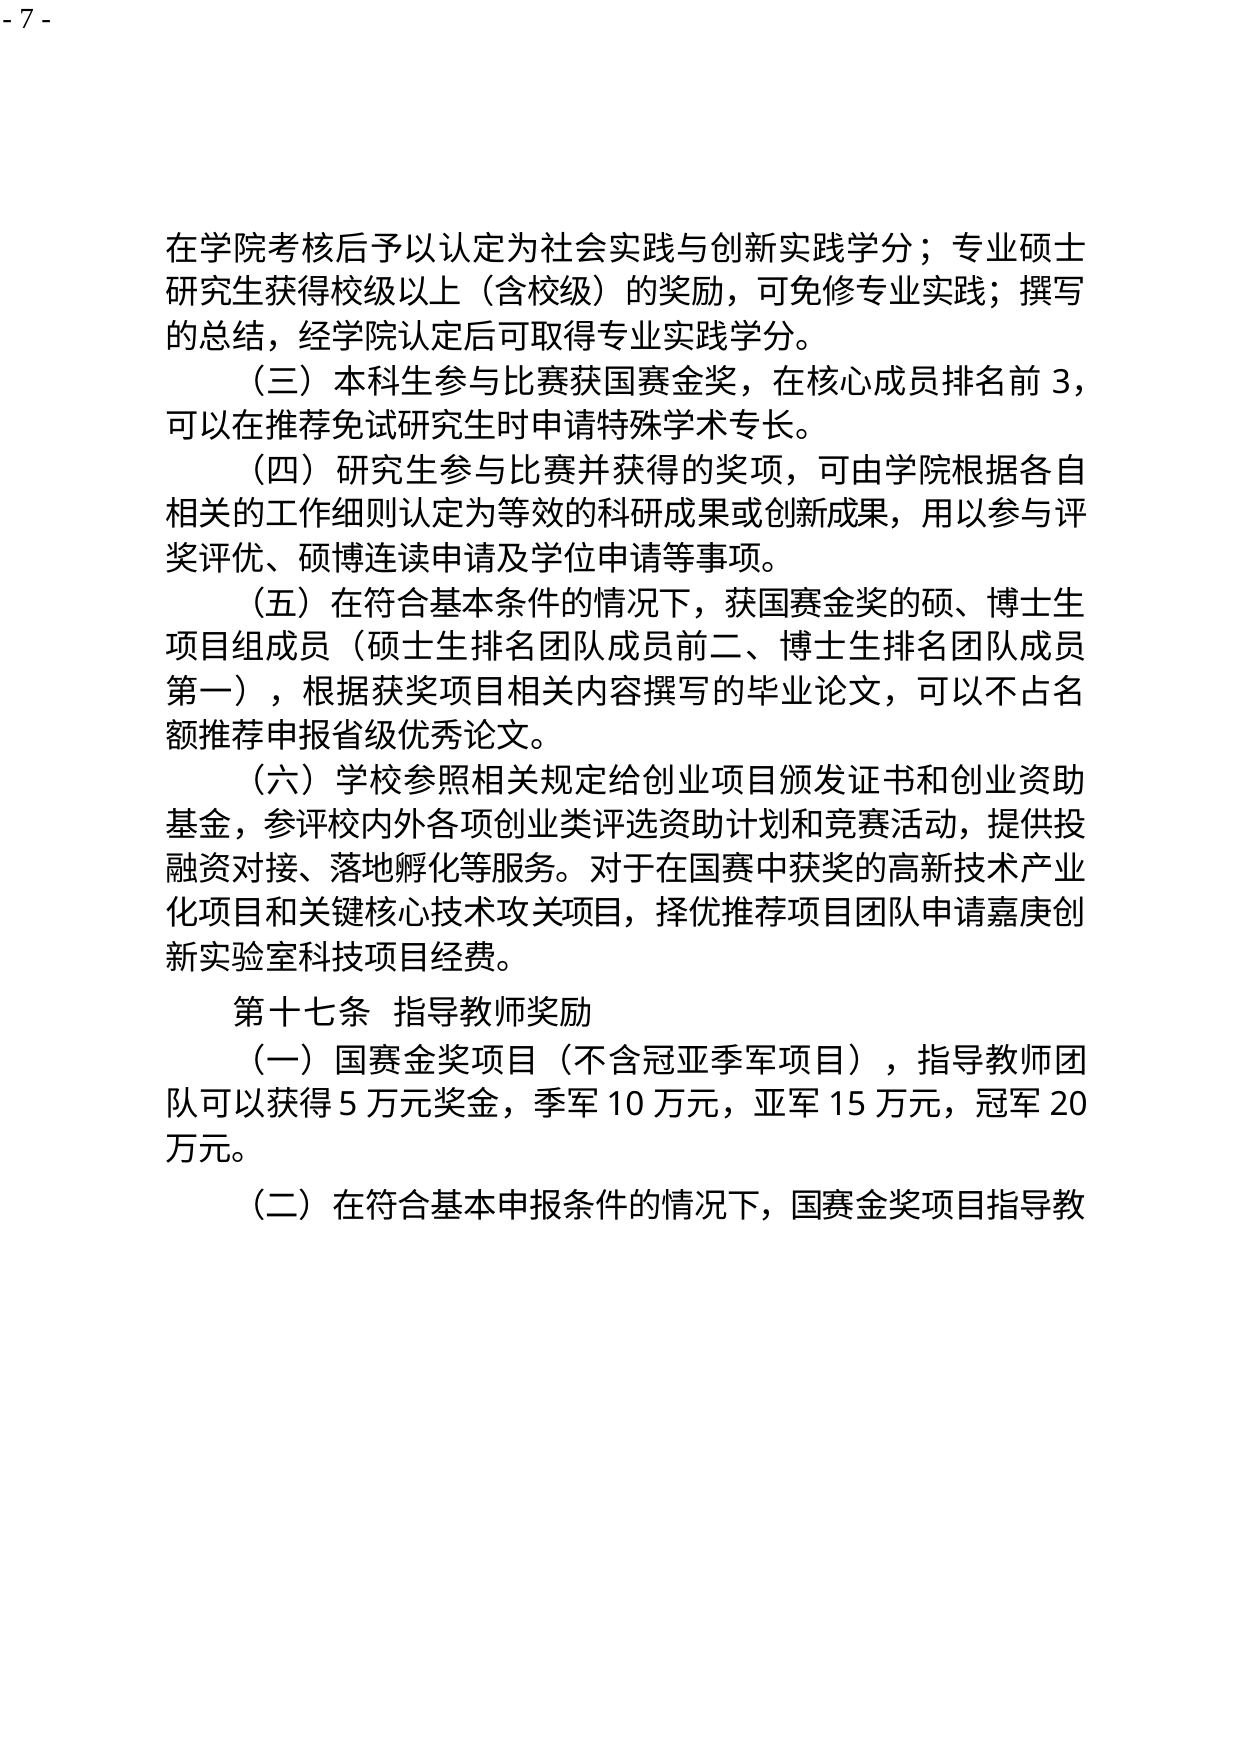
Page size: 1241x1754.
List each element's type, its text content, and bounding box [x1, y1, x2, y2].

text （三）本科生参与比赛获国赛金奖，在核心成员排名前 3，可以在推荐免试研究生时申请特殊学术专长。 [165, 358, 1104, 447]
text （六）学校参照相关规定给创业项目颁发证书和创业资助基金，参评校内外各项创业类评选资助计划和竞赛活动，提供投融资对接、落地孵化等服务。对于在国赛中获奖的高新技术产业化项目和关键核心技术攻关项目，择优推荐项目团队申请嘉庚创新实验室科技项目经费。 [165, 757, 1087, 979]
text 在学院考核后予以认定为社会实践与创新实践学分；专业硕士研究生获得校级以上（含校级）的奖励，可免修专业实践；撰写的总结，经学院认定后可取得专业实践学分。 [165, 225, 1087, 358]
text （四）研究生参与比赛并获得的奖项，可由学院根据各自相关的工作细则认定为等效的科研成果或创新成果，用以参与评奖评优、硕博连读申请及学位申请等事项。 [165, 447, 1087, 579]
text （五）在符合基本条件的情况下，获国赛金奖的硕、博士生项目组成员（硕士生排名团队成员前二、博士生排名团队成员第一），根据获奖项目相关内容撰写的毕业论文，可以不占名额推荐申报省级优秀论文。 [165, 579, 1087, 757]
text （一）国赛金奖项目（不含冠亚季军项目），指导教师团队可以获得 5 万元奖金，季军 10 万元，亚军 15 万元，冠军 20 万元。 [165, 1037, 1088, 1170]
text 第十七条 指导教师奖励 [233, 979, 1132, 1036]
text （二）在符合基本申报条件的情况下，国赛金奖项目指导教 [232, 1170, 1132, 1230]
